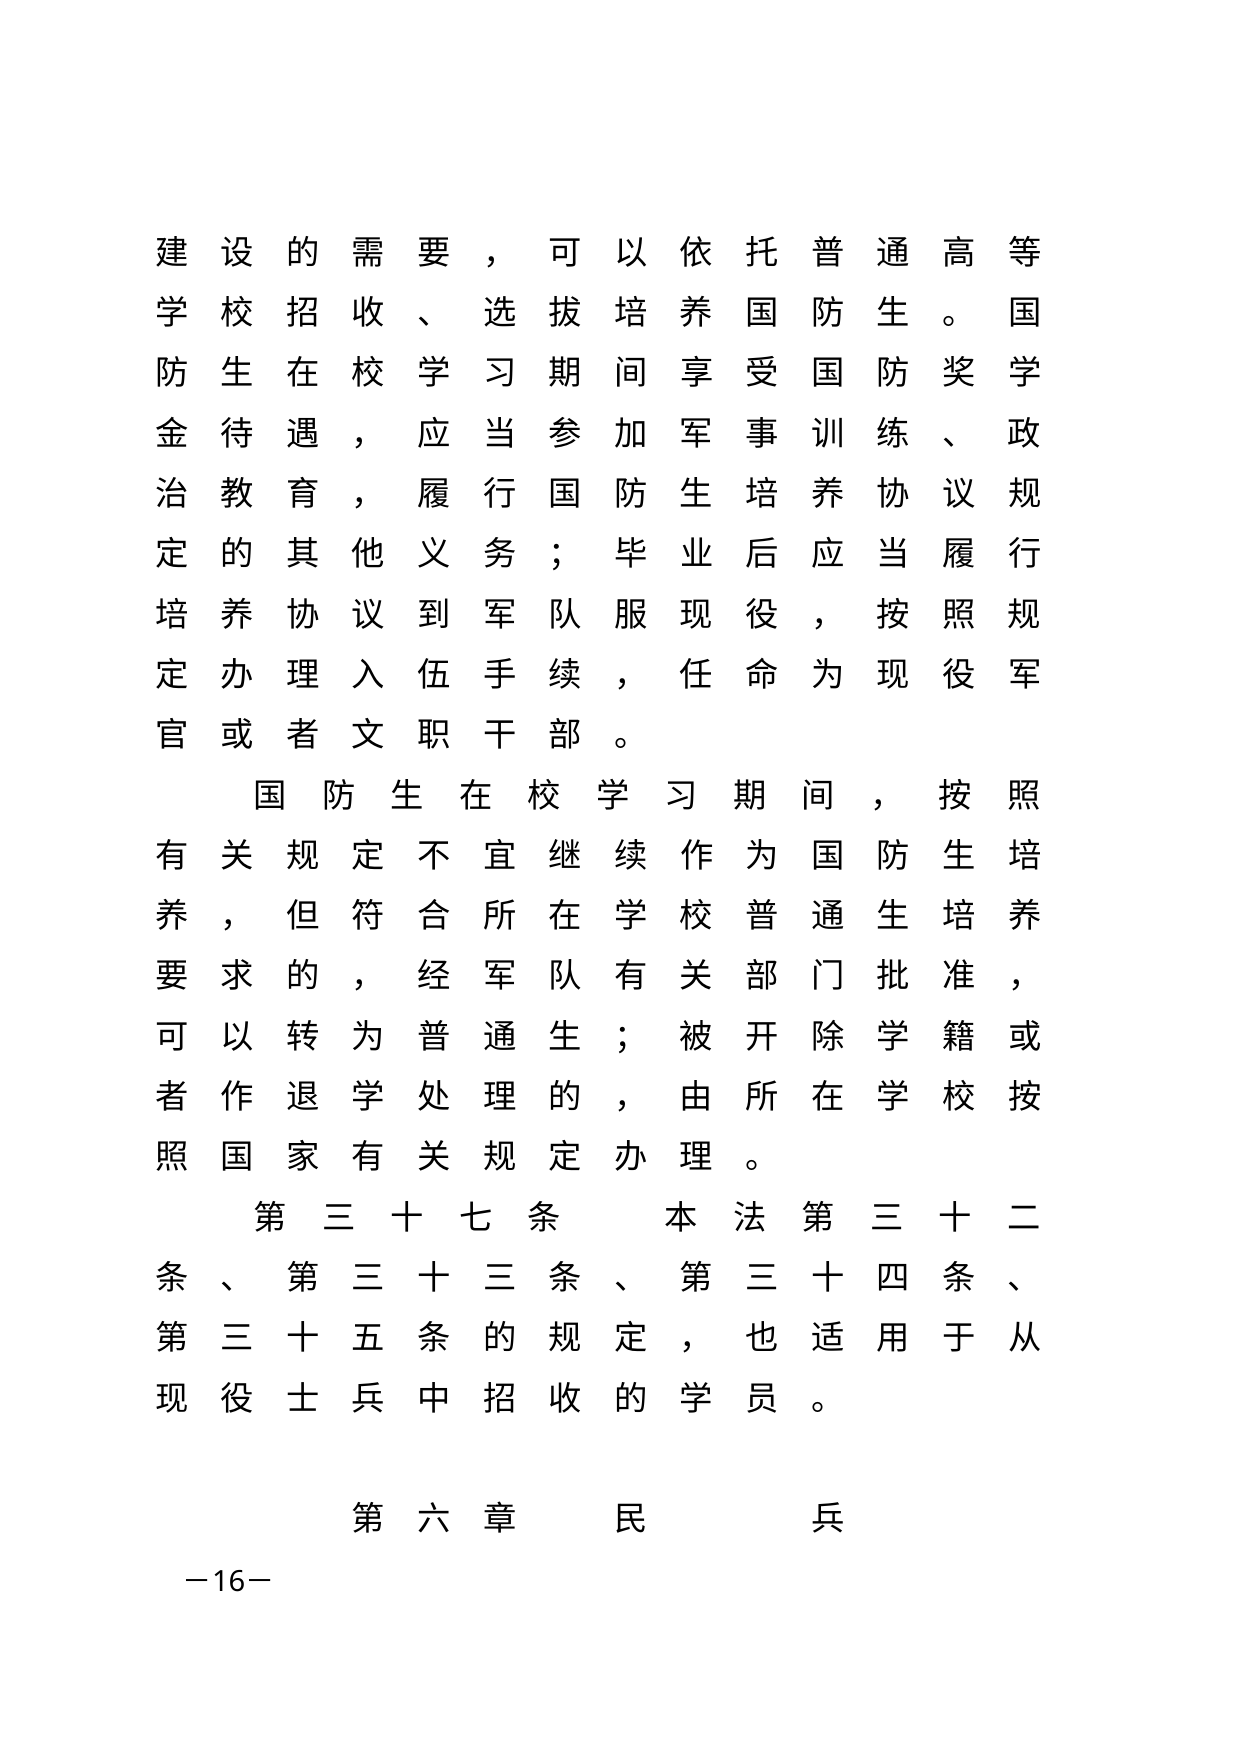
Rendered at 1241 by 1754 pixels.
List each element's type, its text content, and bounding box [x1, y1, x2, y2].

text 国防生在校学习期间，按照有关规定不宜继续作为国防生培养，但符合所在学校普通生培养要求的，经军队有关部门批准，可以转为普通生；被开除学籍或者作退学处理的，由所在学校按照国家有关规定办理。 [155, 762, 1073, 1184]
text 第六章 民 兵 [155, 1486, 1073, 1546]
text 第三十七条 本法第三十二条、第三十三条、第三十四条、第三十五条的规定，也适用于从现役士兵中招收的学员。 [155, 1184, 1073, 1426]
text 第三十六条 军队根据国防建设的需要，可以依托普通高等学校招收、选拔培养国防生。国防生在校学习期间享受国防奖学金待遇，应当参加军事训练、政治教育，履行国防生培养协议规定的其他义务；毕业后应当履行培养协议到军队服现役，按照规定办理入伍手续，任命为现役军官或者文职干部。 [155, 219, 1073, 762]
